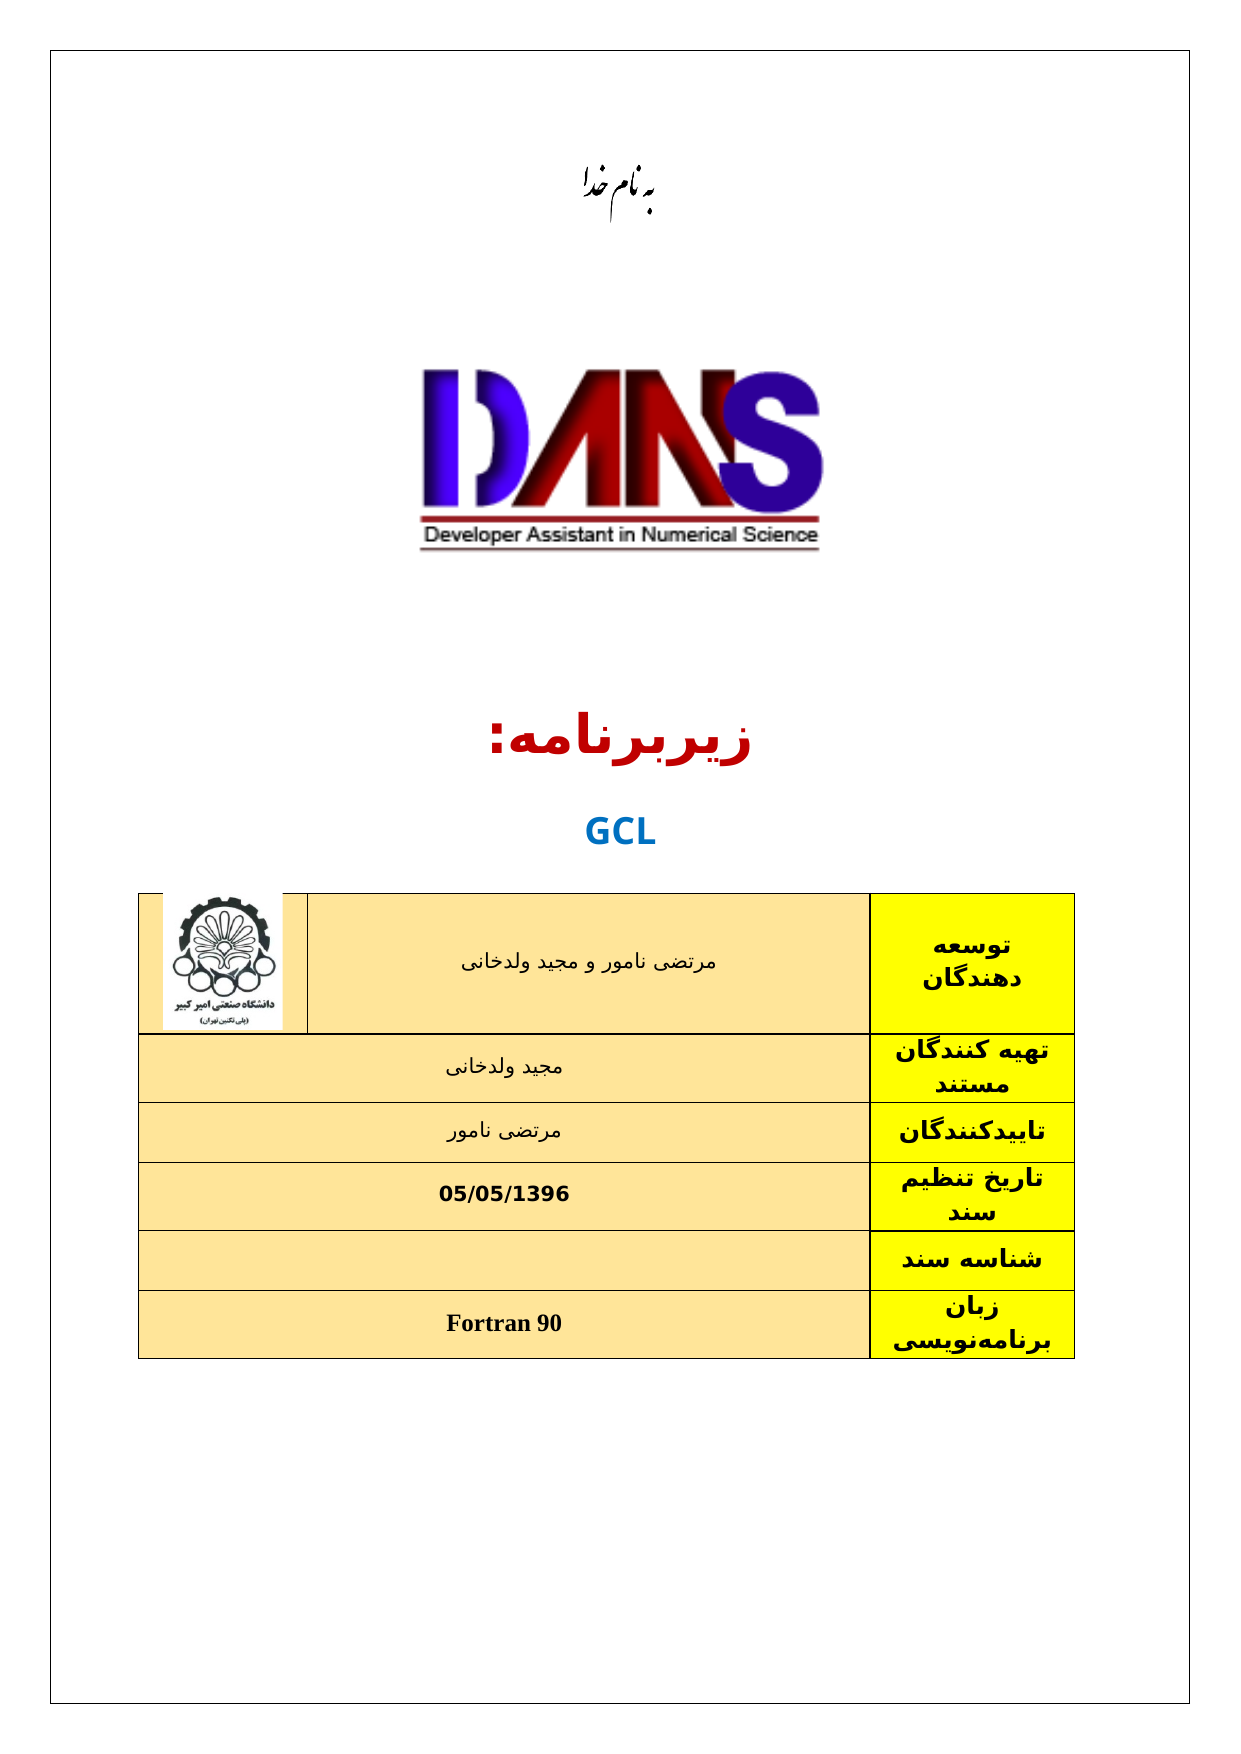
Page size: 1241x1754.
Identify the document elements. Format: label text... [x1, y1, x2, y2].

text GCL [150, 805, 1090, 856]
table_header [139, 894, 307, 1033]
table_cell زبان برنامه‌نویسی [871, 1291, 1074, 1358]
table_cell تاریخ تنظیم سند [871, 1163, 1074, 1230]
table_header توسعه دهندگان [871, 894, 1074, 1033]
picture [573, 150, 667, 226]
table_cell مرتضی نامور [139, 1103, 869, 1162]
table_header مرتضی نامور و مجید ولدخانی [308, 894, 869, 1033]
table_cell Fortran 90 [139, 1291, 869, 1358]
picture [163, 893, 283, 1030]
table_cell تاییدکنندگان [871, 1103, 1074, 1162]
table_cell 05/05/1396 [139, 1163, 869, 1230]
table_cell تهیه کنندگان مستند [871, 1035, 1074, 1102]
picture [399, 356, 841, 572]
table_cell مجید ولدخانی [139, 1035, 869, 1102]
table_cell شناسه سند [871, 1232, 1074, 1290]
table_cell [139, 1231, 869, 1290]
text زیربرنامه: [150, 703, 1090, 766]
